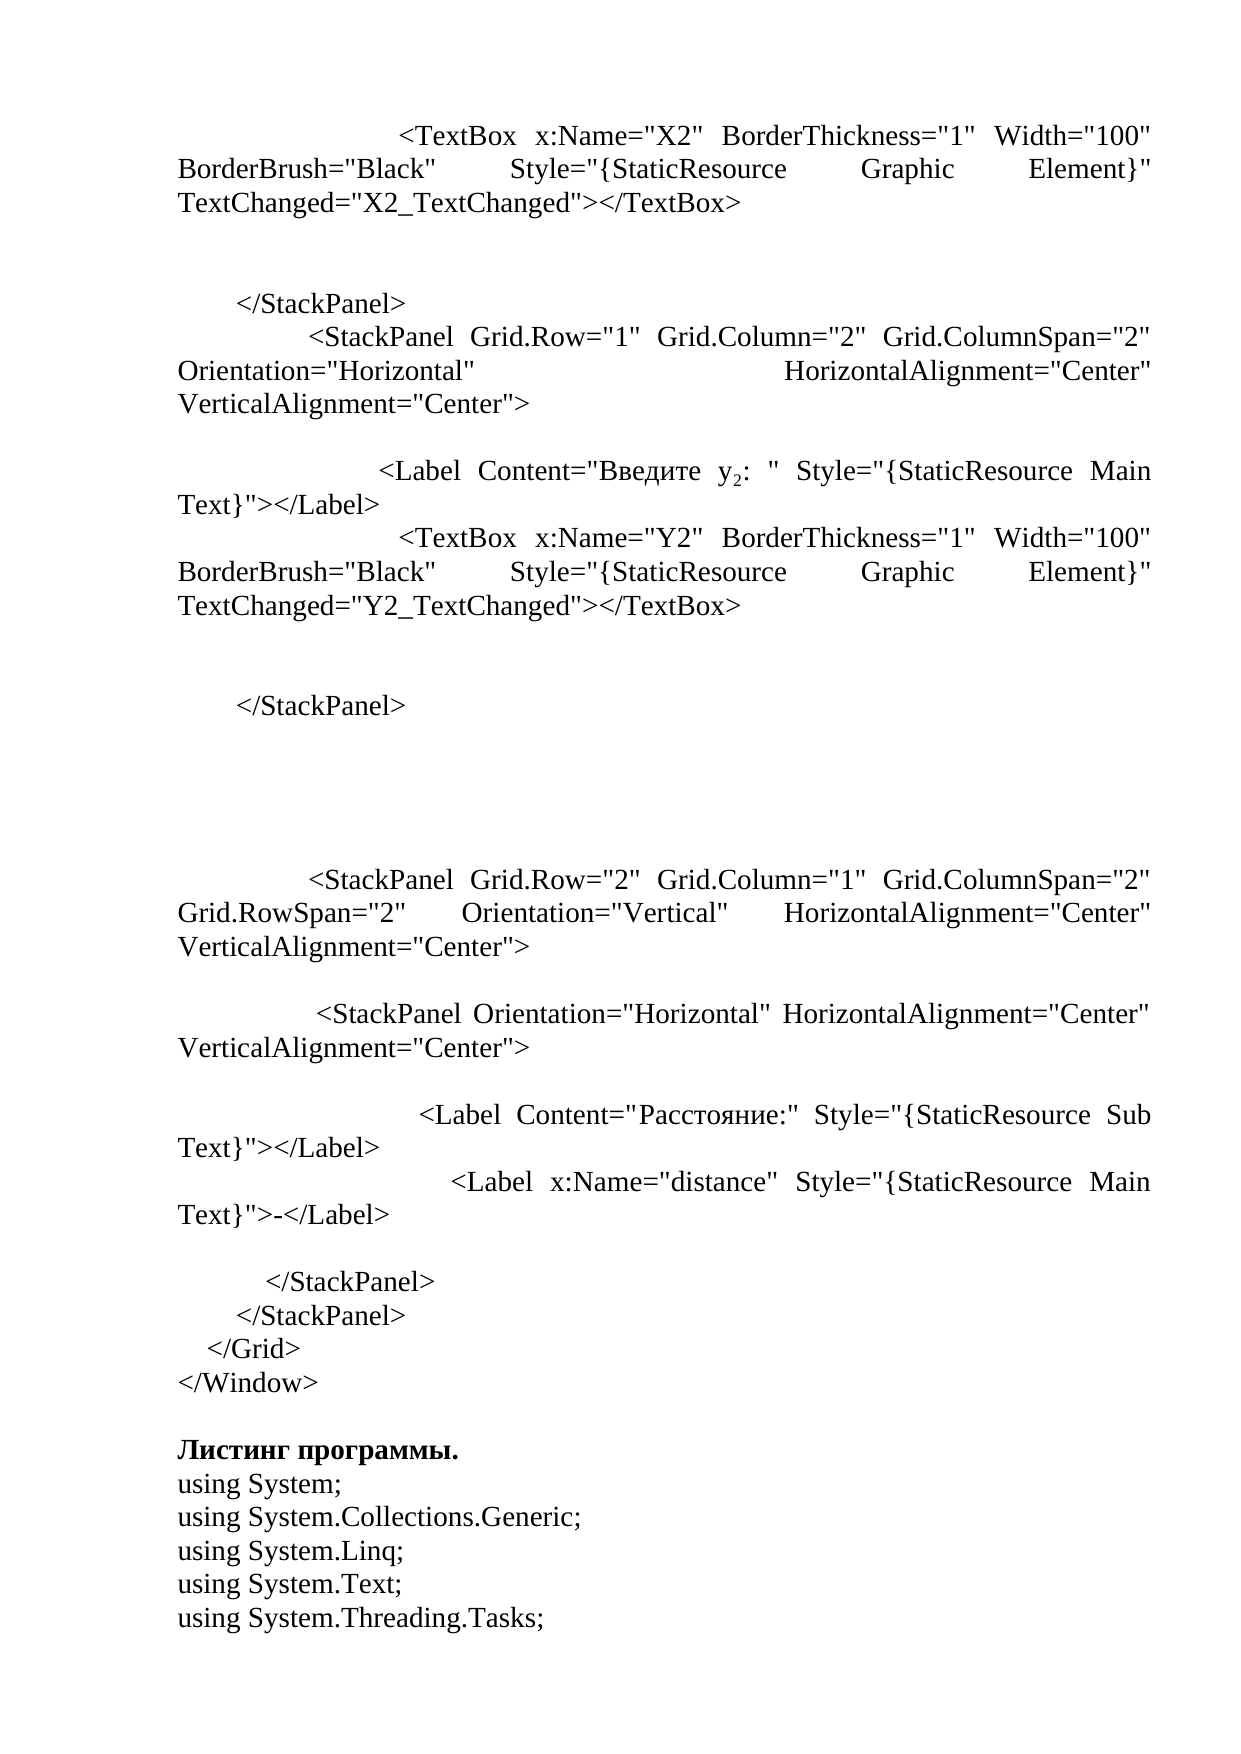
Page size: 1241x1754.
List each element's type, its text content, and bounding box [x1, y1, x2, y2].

text <TextBox x:Name="Y2" BorderThickness="1" Width="100" BorderBrush="Black" Style="{StaticResource Graphic Element}" TextChanged="Y2_TextChanged"></TextBox> [177, 521, 1152, 621]
text </StackPanel> [177, 286, 1152, 319]
text <Label Content="Введите y₂: " Style="{StaticResource Main Text}"></Label> [177, 453, 1152, 521]
text <StackPanel Grid.Row="1" Grid.Column="2" Grid.ColumnSpan="2" Orientation="Horizontal" HorizontalAlignment="Center" VerticalAlignment="Center"> [177, 319, 1152, 420]
text using System.Threading.Tasks; [177, 1600, 1152, 1633]
text <StackPanel Orientation="Horizontal" HorizontalAlignment="Center" VerticalAlignment="Center"> [177, 996, 1152, 1063]
text <StackPanel Grid.Row="2" Grid.Column="1" Grid.ColumnSpan="2" Grid.RowSpan="2" Orientation="Vertical" HorizontalAlignment="Center" VerticalAlignment="Center"> [177, 862, 1152, 963]
text </Grid> [177, 1332, 1152, 1365]
text using System; [177, 1466, 1152, 1499]
text </StackPanel> [177, 1264, 1152, 1298]
text Листинг программы. [177, 1432, 1152, 1466]
text </StackPanel> [177, 688, 1152, 722]
text </StackPanel> [177, 1298, 1152, 1332]
text <Label Content="Расстояние:" Style="{StaticResource Sub Text}"></Label> [177, 1097, 1152, 1164]
text </Window> [177, 1365, 1152, 1399]
text using System.Linq; [177, 1533, 1152, 1566]
text <TextBox x:Name="X2" BorderThickness="1" Width="100" BorderBrush="Black" Style="{StaticResource Graphic Element}" TextChanged="X2_TextChanged"></TextBox> [177, 118, 1152, 219]
text using System.Text; [177, 1566, 1152, 1600]
text <Label x:Name="distance" Style="{StaticResource Main Text}">-</Label> [177, 1164, 1152, 1231]
text using System.Collections.Generic; [177, 1499, 1152, 1533]
